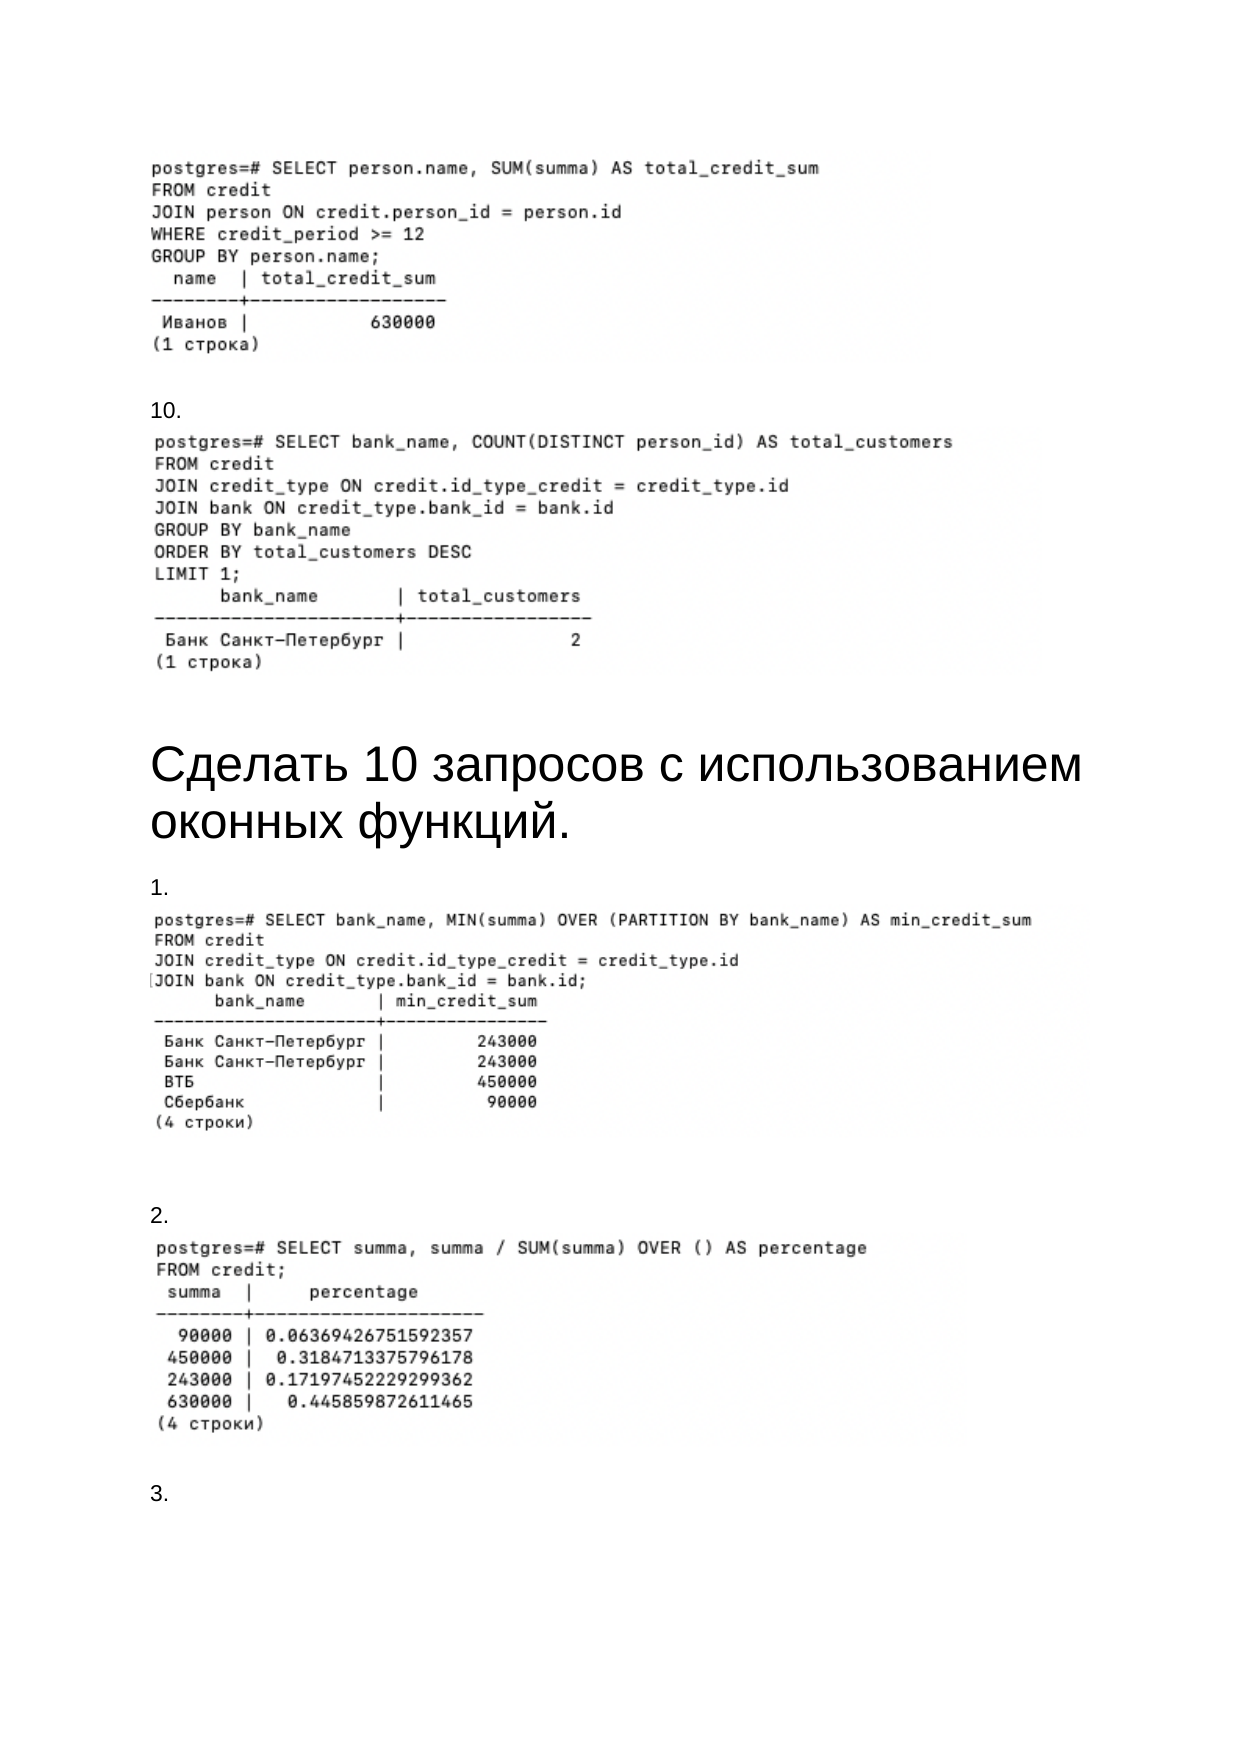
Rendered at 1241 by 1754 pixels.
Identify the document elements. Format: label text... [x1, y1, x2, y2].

picture [150, 426, 1043, 676]
text 3. [150, 1480, 1090, 1507]
picture [150, 150, 932, 363]
text Сделать 10 запросов с использованием оконных функций. [150, 734, 1090, 849]
text 1. [150, 874, 1090, 901]
picture [150, 904, 1091, 1138]
text 10. [150, 397, 1090, 423]
picture [150, 1232, 968, 1447]
text 2. [150, 1202, 1090, 1228]
